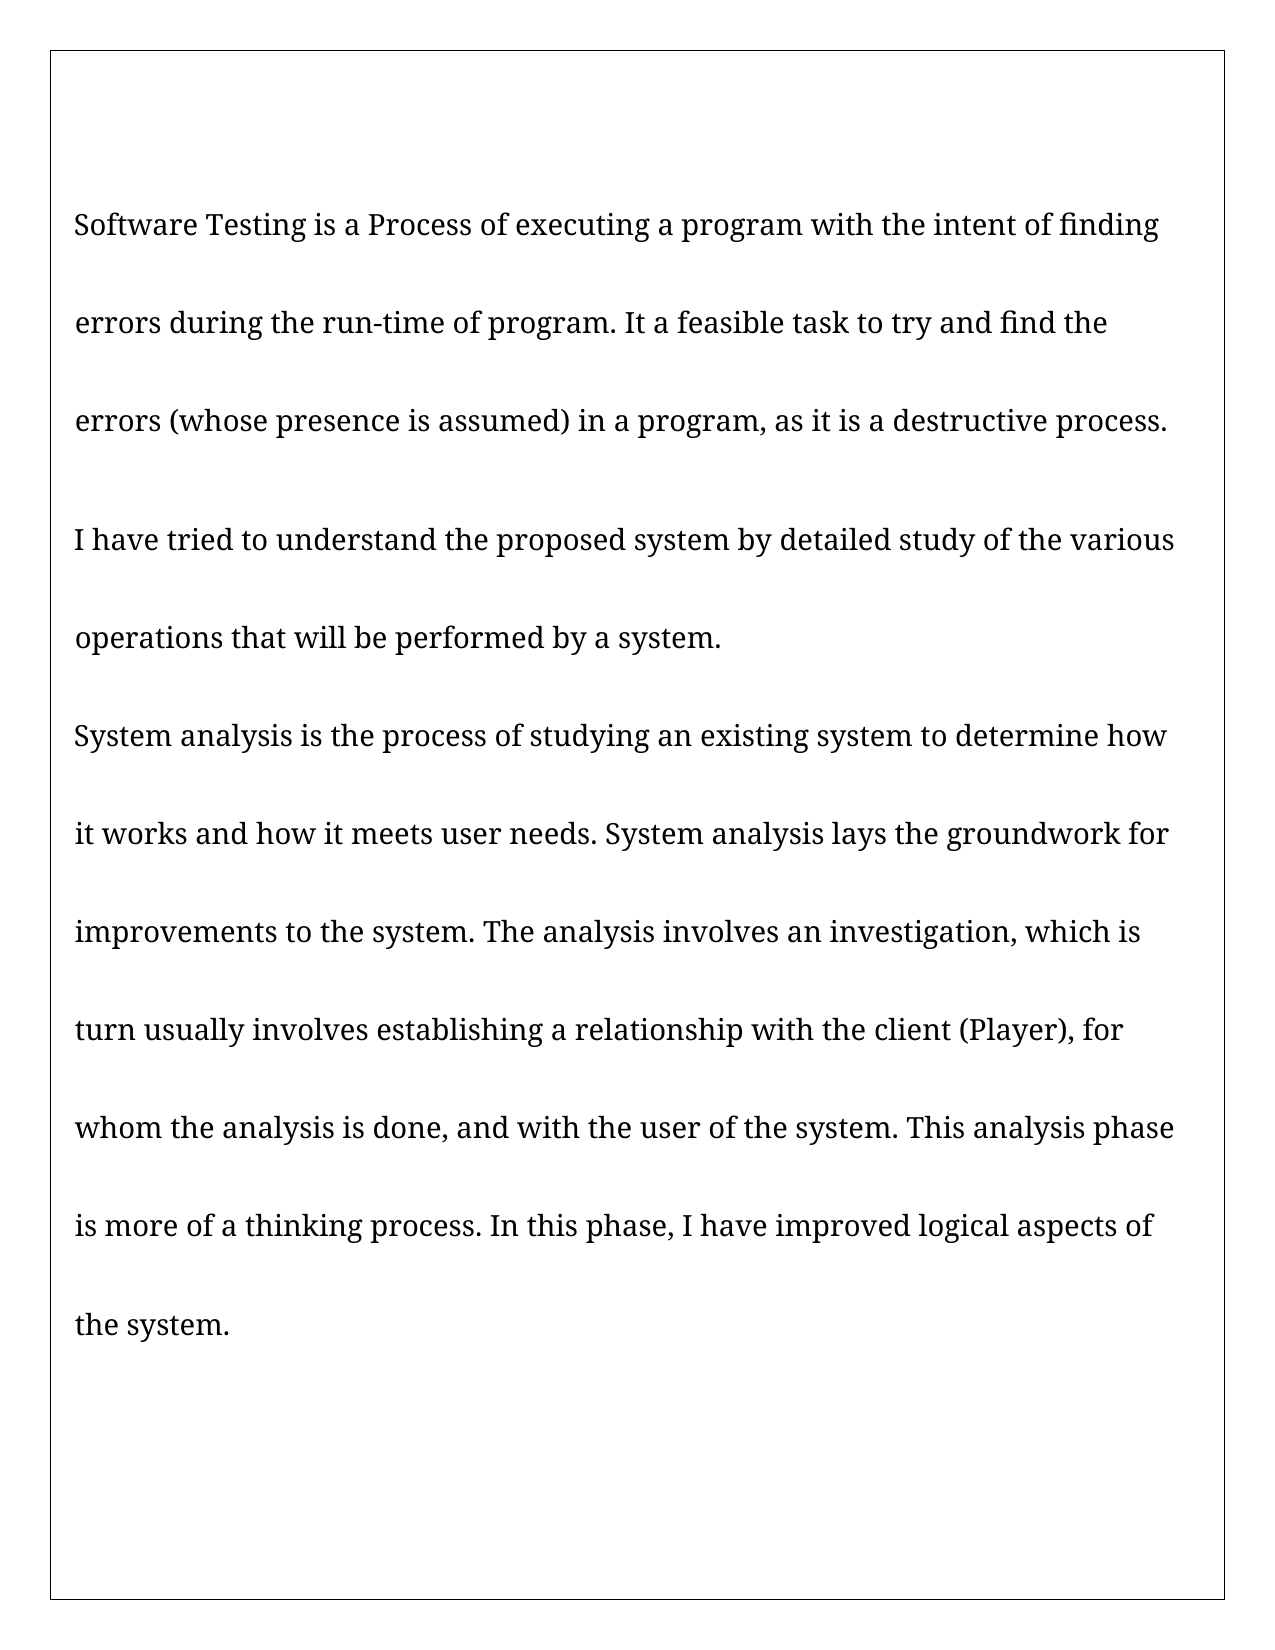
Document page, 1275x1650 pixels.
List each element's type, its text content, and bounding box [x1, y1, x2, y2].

text System analysis is the process of studying an existing system to determine how it works and how it meets user needs. System analysis lays the groundwork for improvements to the system. The analysis involves an investigation, which is turn usually involves establishing a relationship with the client (Player), for whom the analysis is done, and with the user of the system. This analysis phase is more of a thinking process. In this phase, I have improved logical aspects of the system. [73, 716, 1194, 1343]
text Software Testing is a Process of executing a program with the intent of finding errors during the run-time of program. It a feasible task to try and find the errors (whose presence is assumed) in a program, as it is a destructive process. [73, 204, 1194, 440]
text I have tried to understand the proposed system by detailed study of the various operations that will be performed by a system. [73, 519, 1194, 657]
